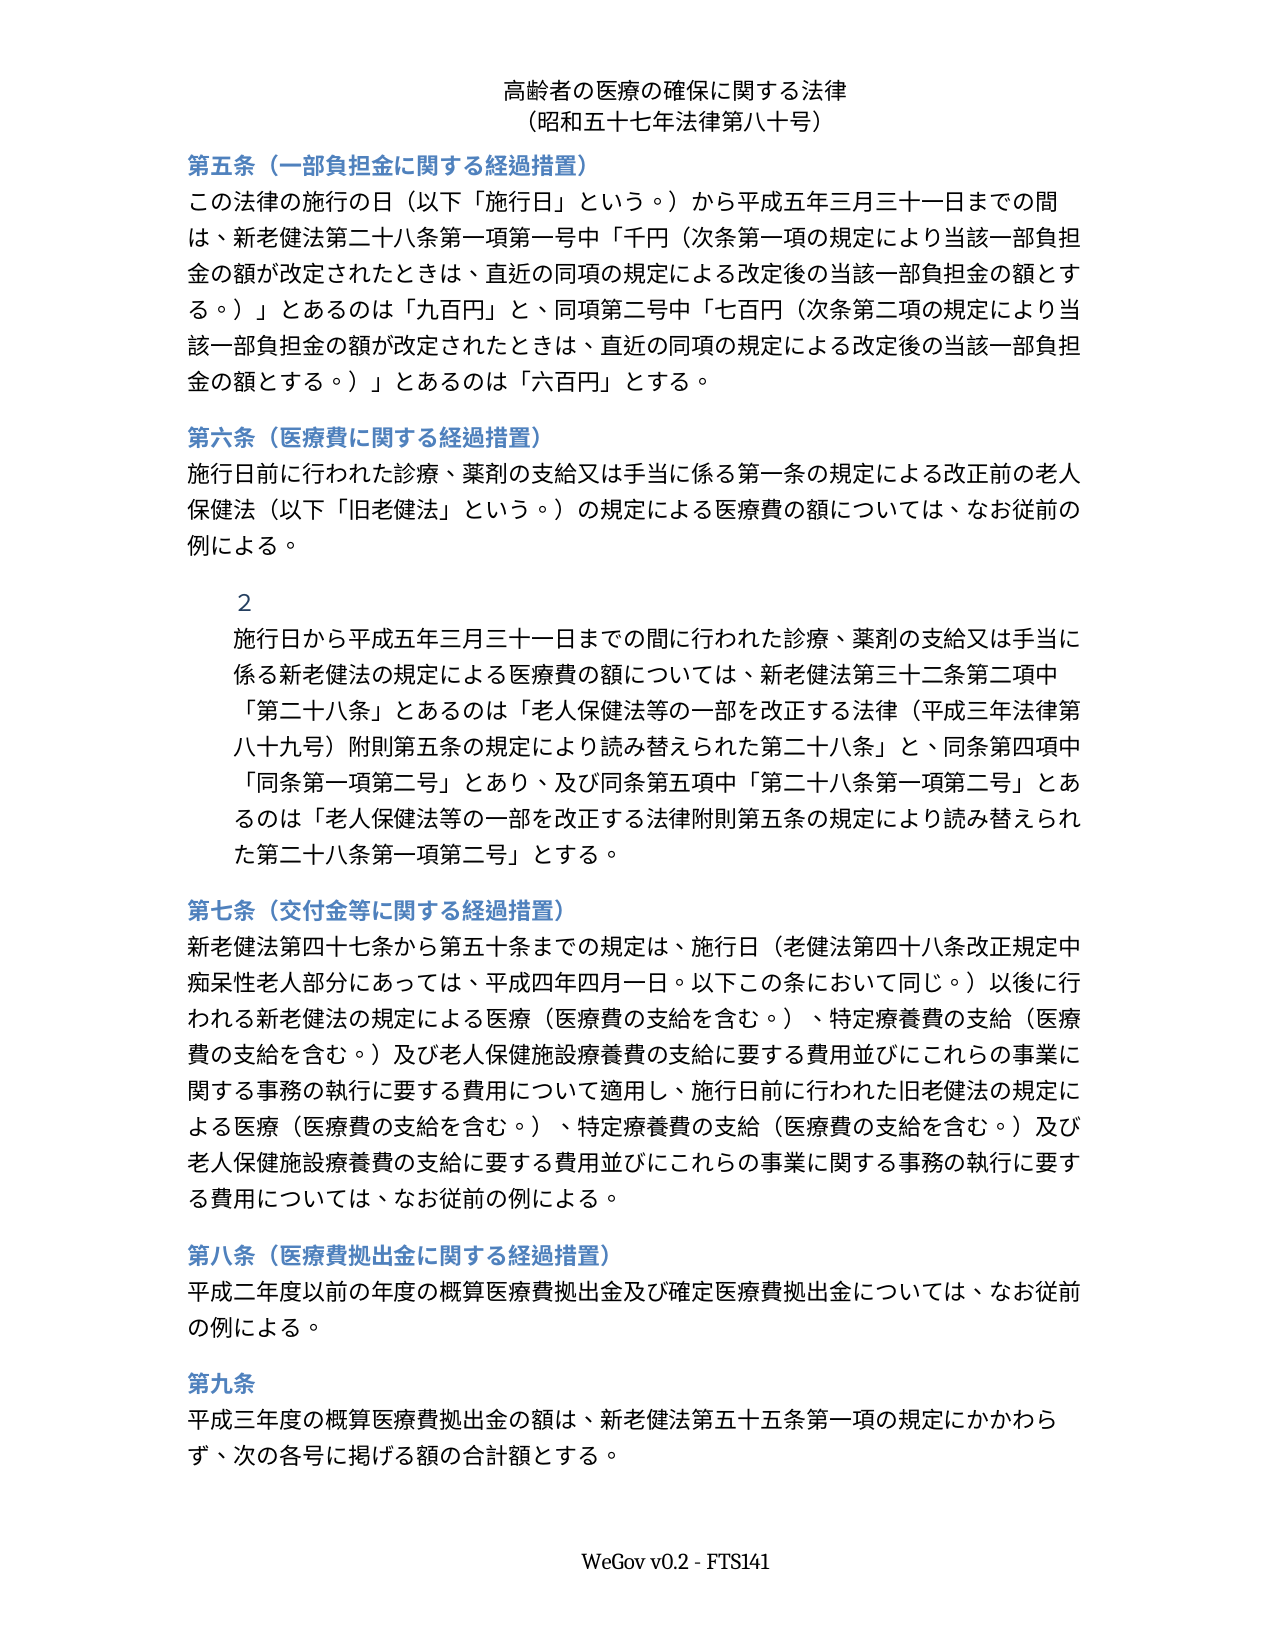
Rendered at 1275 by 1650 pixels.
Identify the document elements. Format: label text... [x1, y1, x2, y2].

text 平成二年度以前の年度の概算医療費拠出金及び確定医療費拠出金については、なお従前の例による。 [187, 1276, 1087, 1343]
subtitle 第五条（一部負担金に関する経過措置） [187, 150, 1087, 181]
text 新老健法第四十七条から第五十条までの規定は、施行日（老健法第四十八条改正規定中痴呆性老人部分にあっては、平成四年四月一日。以下この条において同じ。）以後に行われる新老健法の規定による医療（医療費の支給を含む。）、特定療養費の支給（医療費の支給を含む。）及び老人保健施設療養費の支給に要する費用並びにこれらの事業に関する事務の執行に要する費用について適用し、施行日前に行われた旧老健法の規定による医療（医療費の支給を含む。）、特定療養費の支給（医療費の支給を含む。）及び老人保健施設療養費の支給に要する費用並びにこれらの事業に関する事務の執行に要する費用については、なお従前の例による。 [187, 931, 1087, 1214]
subtitle 第八条（医療費拠出金に関する経過措置） [187, 1239, 1087, 1271]
subtitle 第七条（交付金等に関する経過措置） [187, 895, 1087, 927]
text この法律の施行の日（以下「施行日」という。）から平成五年三月三十一日までの間は、新老健法第二十八条第一項第一号中「千円（次条第一項の規定により当該一部負担金の額が改定されたときは、直近の同項の規定による改定後の当該一部負担金の額とする。）」とあるのは「九百円」と、同項第二号中「七百円（次条第二項の規定により当該一部負担金の額が改定されたときは、直近の同項の規定による改定後の当該一部負担金の額とする。）」とあるのは「六百円」とする。 [187, 186, 1087, 397]
text 平成三年度の概算医療費拠出金の額は、新老健法第五十五条第一項の規定にかかわらず、次の各号に掲げる額の合計額とする。 [187, 1404, 1087, 1471]
text 施行日から平成五年三月三十一日までの間に行われた診療、薬剤の支給又は手当に係る新老健法の規定による医療費の額については、新老健法第三十二条第二項中「第二十八条」とあるのは「老人保健法等の一部を改正する法律（平成三年法律第八十九号）附則第五条の規定により読み替えられた第二十八条」と、同条第四項中「同条第一項第二号」とあり、及び同条第五項中「第二十八条第一項第二号」とあるのは「老人保健法等の一部を改正する法律附則第五条の規定により読み替えられた第二十八条第一項第二号」とする。 [233, 623, 1087, 870]
subtitle ２ [233, 587, 1087, 618]
subtitle 第九条 [187, 1368, 1087, 1399]
text 施行日前に行われた診療、薬剤の支給又は手当に係る第一条の規定による改正前の老人保健法（以下「旧老健法」という。）の規定による医療費の額については、なお従前の例による。 [187, 458, 1087, 561]
subtitle 第六条（医療費に関する経過措置） [187, 422, 1087, 454]
